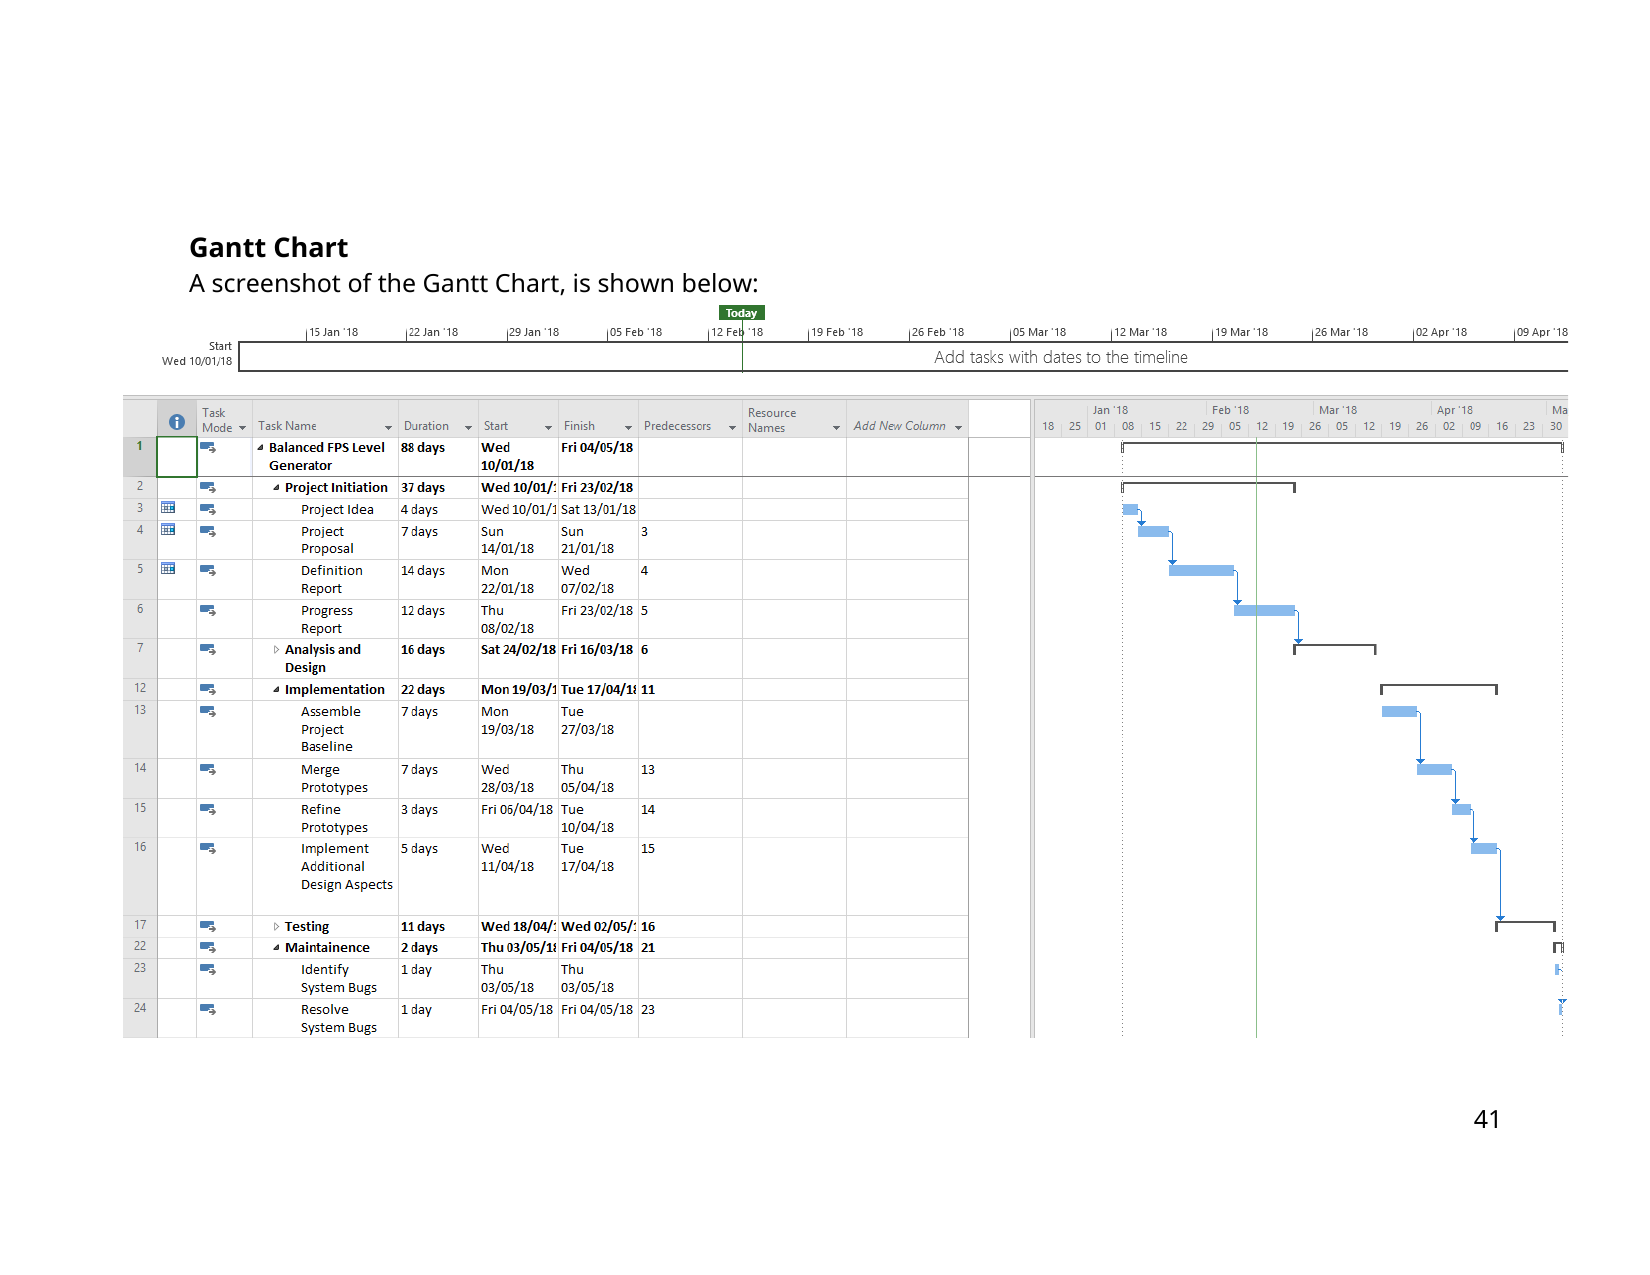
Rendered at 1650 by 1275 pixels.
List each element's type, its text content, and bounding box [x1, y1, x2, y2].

subtitle Gantt Chart [189, 229, 1502, 266]
text A screenshot of the Gantt Chart, is shown below: [189, 266, 1502, 299]
picture [123, 302, 1569, 1038]
